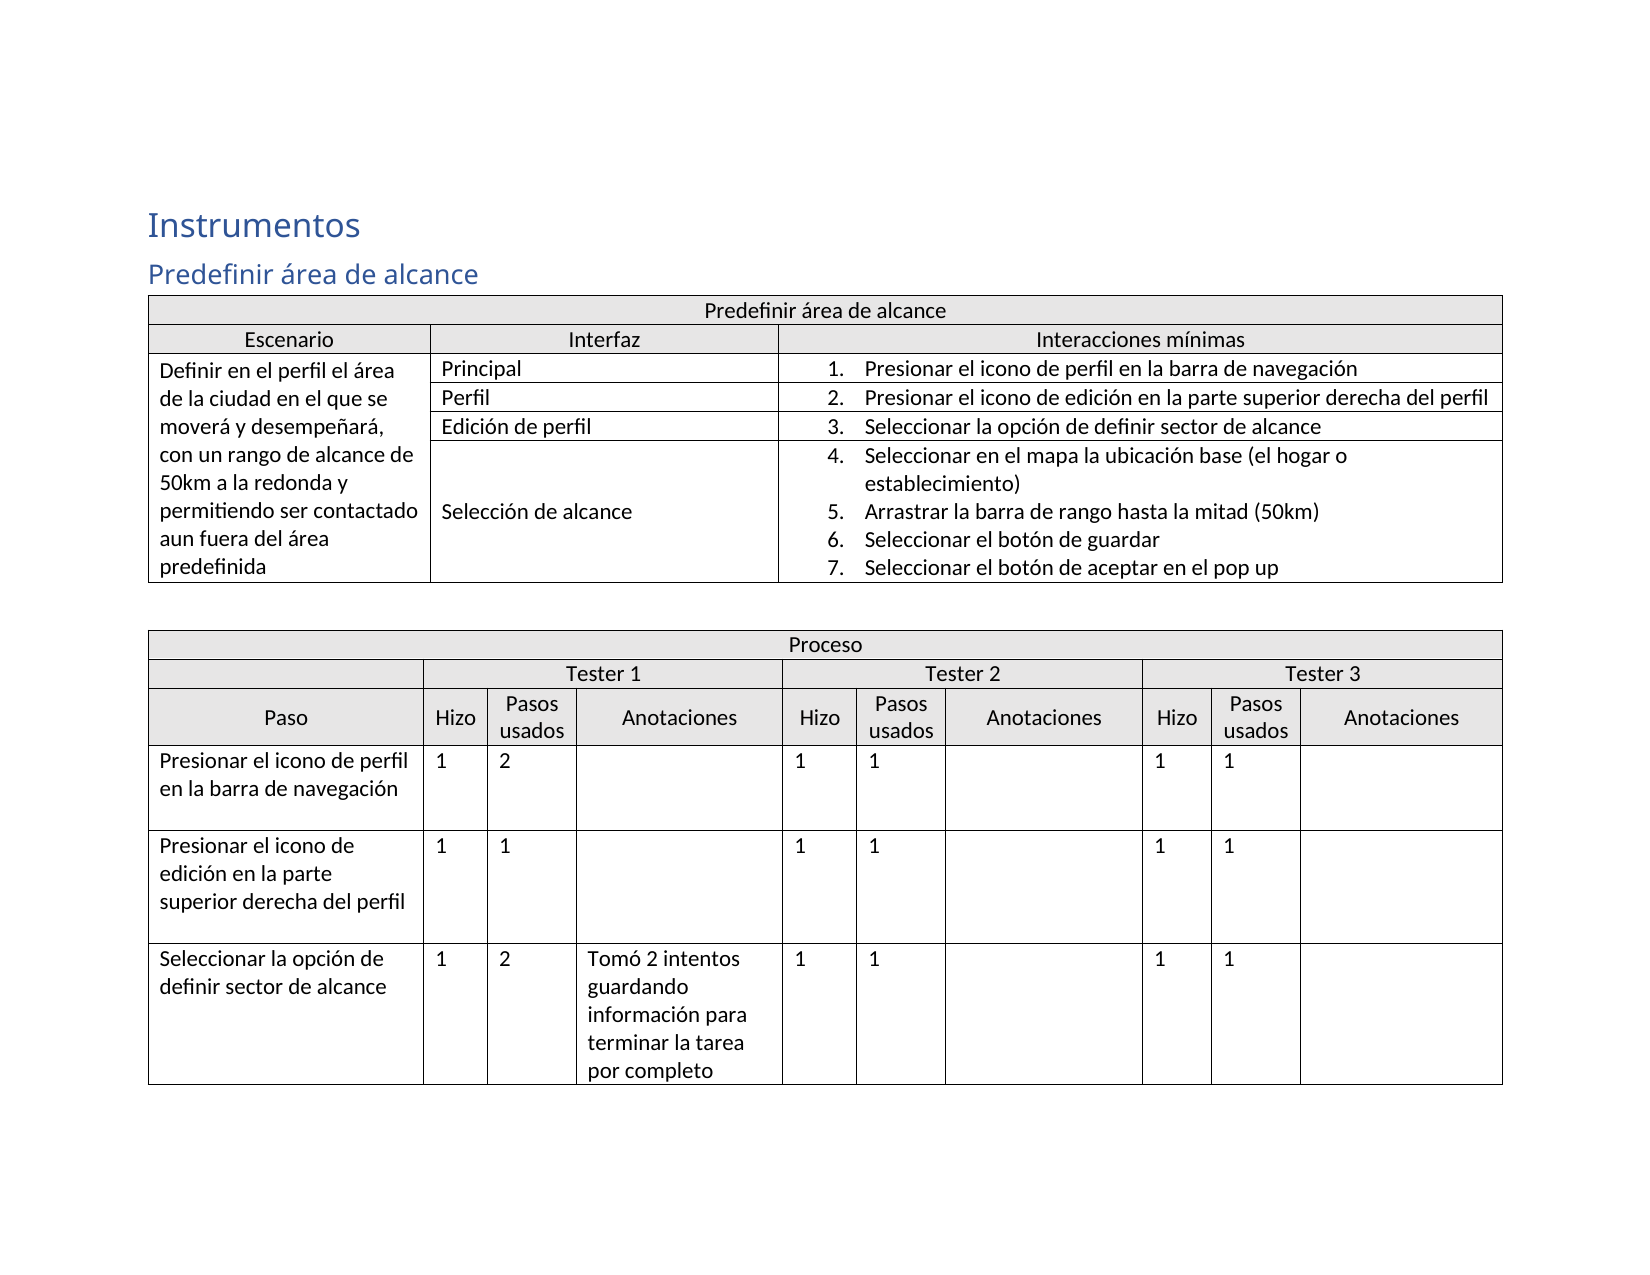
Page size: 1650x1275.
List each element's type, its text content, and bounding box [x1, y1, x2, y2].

table_cell 1 [783, 831, 856, 943]
table_cell 1 [1143, 944, 1211, 1084]
table_cell [1301, 831, 1502, 943]
table_cell 1 [857, 746, 945, 830]
table_cell 1 [857, 944, 945, 1084]
table_cell Tester 1 [424, 660, 782, 688]
table_cell Presionar el icono de perfil en la barra de navegación [149, 746, 423, 830]
table_cell Interacciones mínimas [779, 325, 1502, 353]
table_cell Anotaciones [946, 689, 1142, 745]
table_cell Perfil [431, 383, 778, 411]
table_cell Interfaz [431, 325, 778, 353]
table_cell Pasos usados [857, 689, 945, 745]
table_cell 1 [1212, 944, 1300, 1084]
table_cell Principal [431, 354, 778, 382]
table_cell 1 [424, 944, 487, 1084]
table_cell Tester 2 [783, 660, 1142, 688]
table_cell Tomó 2 intentos guardando información para terminar la tarea por completo [577, 944, 782, 1084]
table_cell 1 [1212, 831, 1300, 943]
table_cell Presionar el icono de edición en la parte superior derecha del perfil [149, 831, 423, 943]
table_cell Seleccionar la opción de definir sector de alcance [149, 944, 423, 1084]
table_cell [946, 746, 1142, 830]
subtitle Predefinir área de alcance [148, 255, 1502, 292]
table_cell Seleccionar en el mapa la ubicación base (el hogar o establecimiento) Arrastrar la barra de rango hasta la mitad (50km) Seleccionar el botón de guardar Seleccionar el botón de aceptar en el pop up [779, 441, 1502, 582]
table_cell 1 [424, 746, 487, 830]
table_cell Seleccionar la opción de definir sector de alcance [779, 412, 1502, 440]
table_cell 1 [1143, 831, 1211, 943]
table_cell Hizo [424, 689, 487, 745]
table_cell Hizo [783, 689, 856, 745]
table_cell Presionar el icono de edición en la parte superior derecha del perfil [779, 383, 1502, 411]
table_cell Anotaciones [1301, 689, 1502, 745]
subtitle Instrumentos [148, 202, 1502, 248]
table_cell 1 [783, 746, 856, 830]
table_cell 1 [424, 831, 487, 943]
table_cell 1 [783, 944, 856, 1084]
table_cell 1 [1143, 746, 1211, 830]
table_cell Tester 3 [1143, 660, 1502, 688]
table_cell [1301, 746, 1502, 830]
table_header Proceso [149, 631, 1502, 658]
table_cell 1 [857, 831, 945, 943]
table_cell [577, 746, 782, 830]
table_cell [149, 660, 423, 688]
table_cell Anotaciones [577, 689, 782, 745]
table_cell Definir en el perfil el área de la ciudad en el que se moverá y desempeñará, con un rango de alcance de 50km a la redonda y permitiendo ser contactado aun fuera del área predefinida [149, 354, 430, 582]
table_cell 2 [488, 746, 576, 830]
table_cell Pasos usados [1212, 689, 1300, 745]
table_cell Edición de perfil [431, 412, 778, 440]
table_cell Selección de alcance [431, 441, 778, 582]
table_cell 1 [1212, 746, 1300, 830]
table_cell [1301, 944, 1502, 1084]
table_cell Hizo [1143, 689, 1211, 745]
table_cell 2 [488, 944, 576, 1084]
table_cell 1 [488, 831, 576, 943]
table_cell [946, 944, 1142, 1084]
table_cell Presionar el icono de perfil en la barra de navegación [779, 354, 1502, 382]
table_cell Pasos usados [488, 689, 576, 745]
table_header Predefinir área de alcance [149, 296, 1502, 324]
table_cell [577, 831, 782, 943]
table_cell Paso [149, 689, 423, 745]
table_cell [946, 831, 1142, 943]
table_cell Escenario [149, 325, 430, 353]
